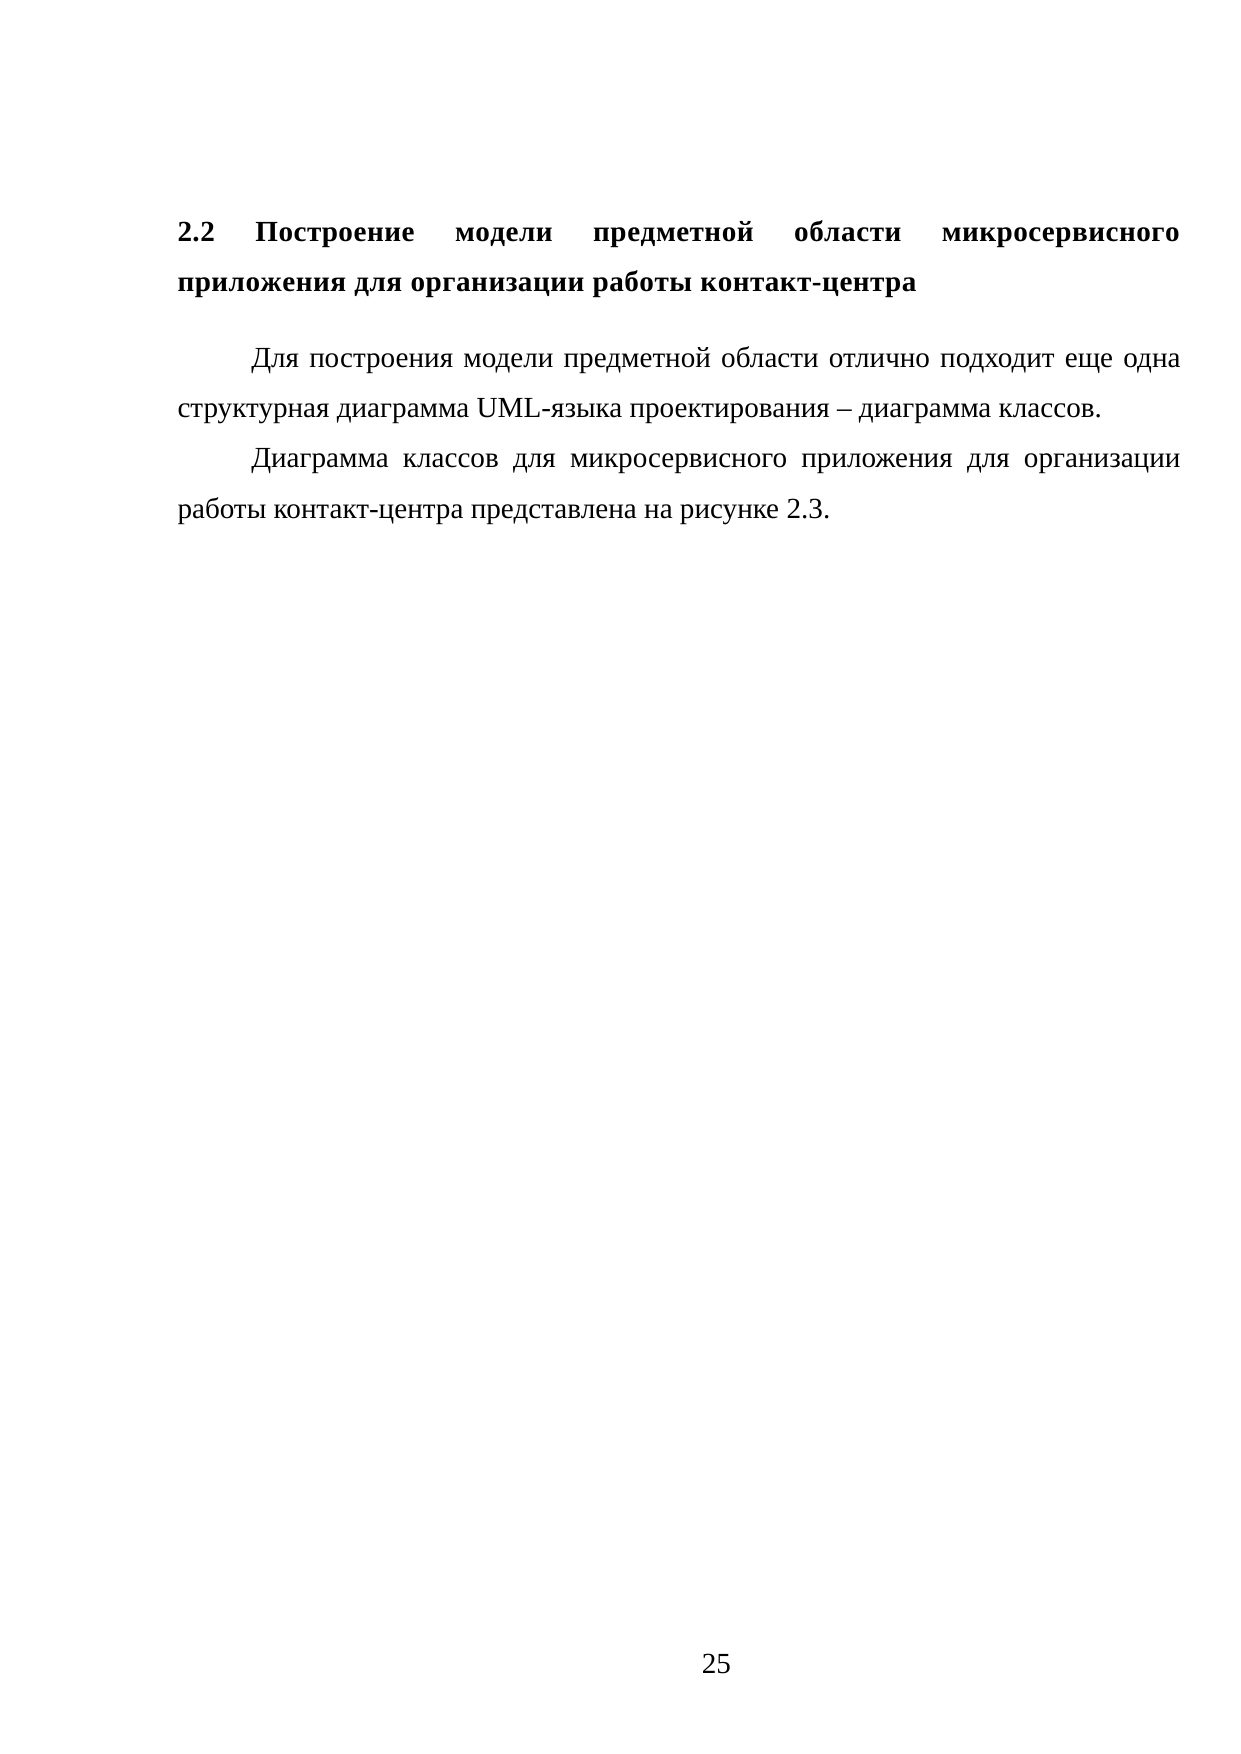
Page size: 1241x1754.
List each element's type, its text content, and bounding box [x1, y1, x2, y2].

text Диаграмма классов для микросервисного приложения для организации работы контакт-центра представлена на рисунке 2.3. [177, 441, 1181, 524]
text Для построения модели предметной области отлично подходит еще одна структурная диаграмма UML-языка проектирования – диаграмма классов. [177, 340, 1181, 424]
subtitle 2.2 Построение модели предметной области микросервисного приложения для организации работы контакт-центра [177, 214, 1181, 298]
